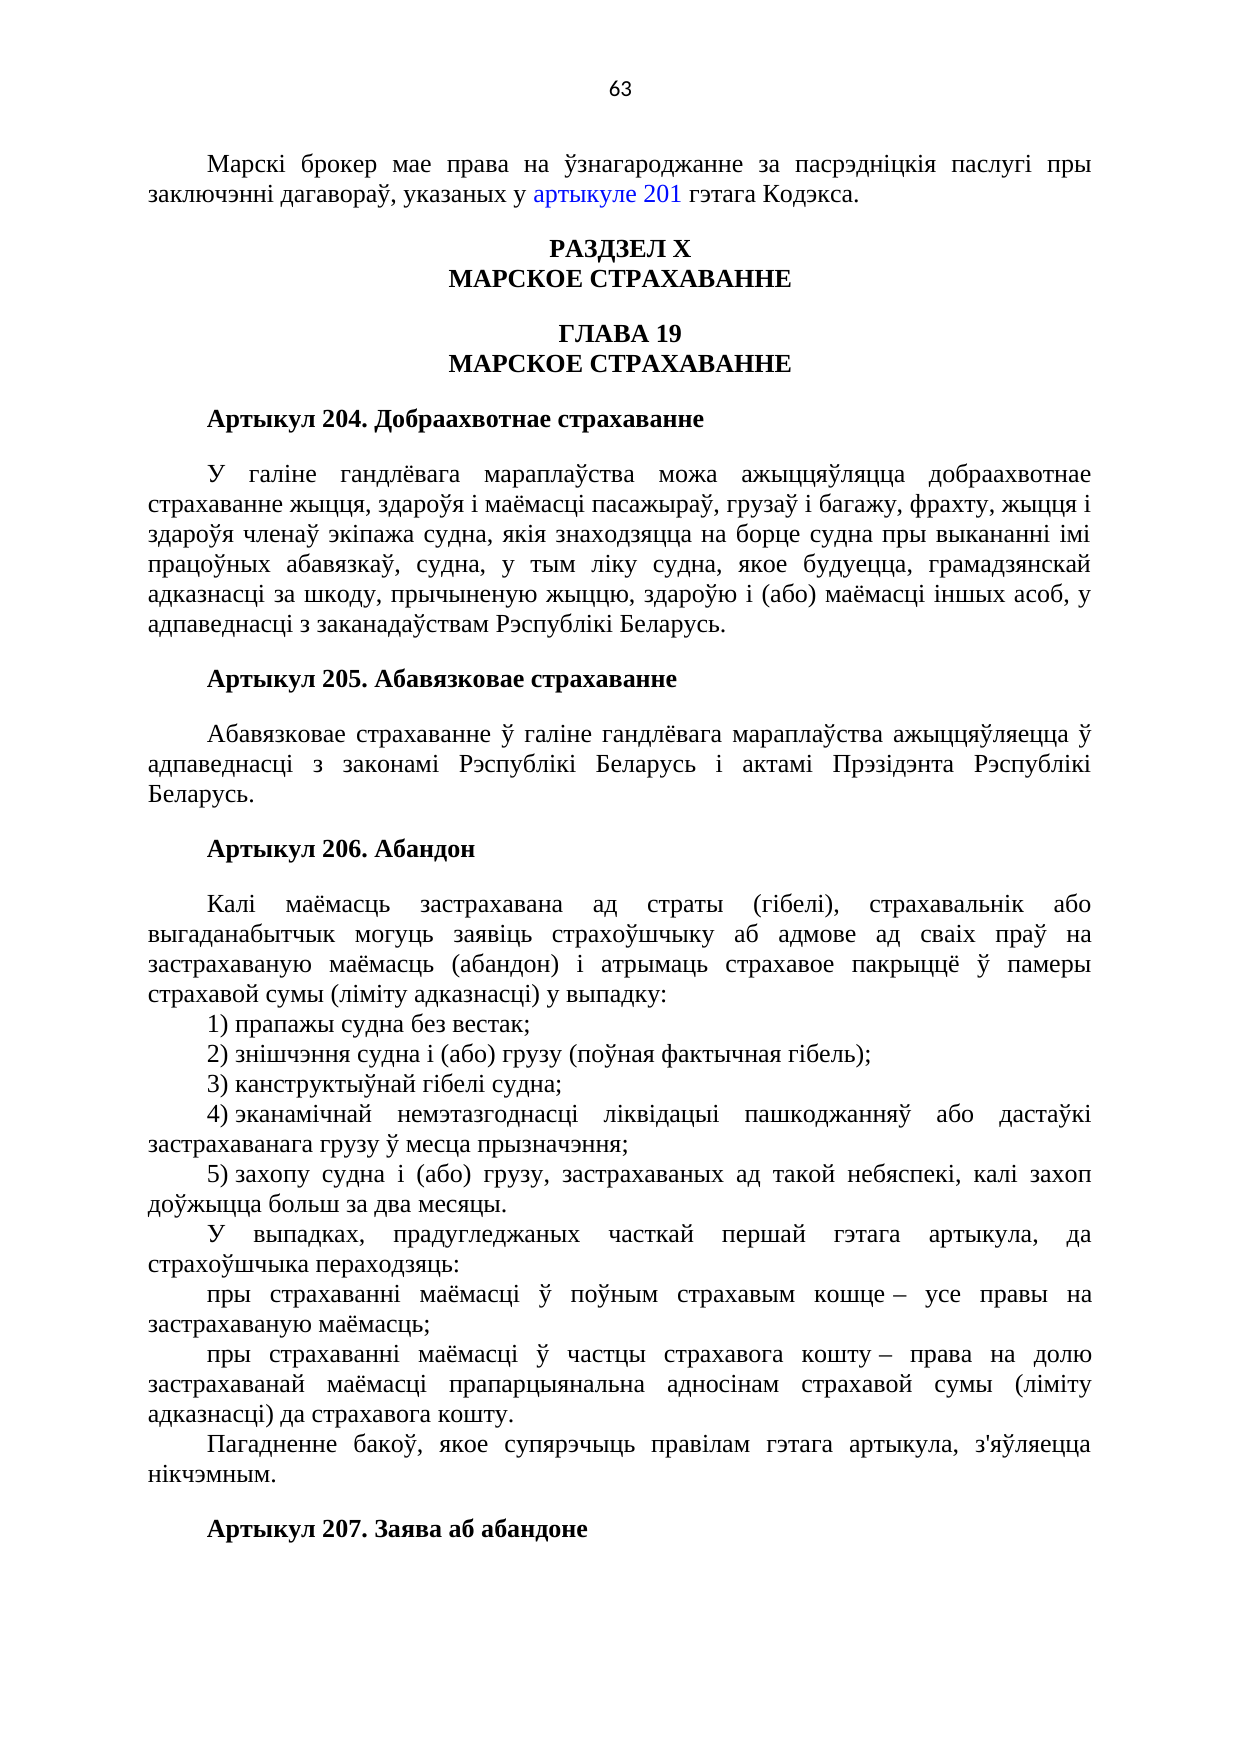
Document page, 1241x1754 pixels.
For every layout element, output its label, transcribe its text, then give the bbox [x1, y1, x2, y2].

text 4) эканамічнай немэтазгоднасці ліквідацыі пашкоджанняў або дастаўкі застрахаванага грузу ў месца прызначэння; [148, 1098, 1093, 1158]
text 5) захопу судна і (або) грузу, застрахаваных ад такой небяспекі, калі захоп доўжыцца больш за два месяцы. [148, 1158, 1093, 1218]
text пры страхаванні маёмасці ў частцы страхавога кошту – права на долю застрахаванай маёмасці прапарцыянальна адносінам страхавой сумы (ліміту адказнасці) да страхавога кошту. [148, 1338, 1093, 1428]
text Калі маёмасць застрахавана ад страты (гібелі), страхавальнік або выгаданабытчык могуць заявіць страхоўшчыку аб адмове ад сваіх праў на застрахаваную маёмасць (абандон) і атрымаць страхавое пакрыццё ў памеры страхавой сумы (ліміту адказнасці) у выпадку: [148, 888, 1093, 1008]
text пры страхаванні маёмасці ў поўным страхавым кошце – усе правы на застрахаваную маёмасць; [148, 1278, 1093, 1338]
text ГЛАВА 19 МАРСКОЕ СТРАХАВАННЕ [148, 318, 1093, 378]
text Марскі брокер мае права на ўзнагароджанне за пасрэдніцкія паслугі пры заключэнні дагавораў, указаных у артыкуле 201 гэтага Кодэкса. [148, 148, 1093, 208]
text Артыкул 207. Заява аб абандоне [207, 1513, 1093, 1543]
text Абавязковае страхаванне ў галіне гандлёвага мараплаўства ажыццяўляецца ў адпаведнасці з законамі Рэспублікі Беларусь і актамі Прэзідэнта Рэспублікі Беларусь. [148, 718, 1093, 808]
text Артыкул 206. Абандон [207, 833, 1093, 863]
text У выпадках, прадугледжаных часткай першай гэтага артыкула, да страхоўшчыка пераходзяць: [148, 1218, 1093, 1278]
text Артыкул 204. Добраахвотнае страхаванне [207, 403, 1093, 433]
text 3) канструктыўнай гібелі судна; [148, 1068, 1093, 1098]
text У галіне гандлёвага мараплаўства можа ажыццяўляцца добраахвотнае страхаванне жыцця, здароўя і маёмасці пасажыраў, грузаў і багажу, фрахту, жыцця і здароўя членаў экіпажа судна, якія знаходзяцца на борце судна пры выкананні імі працоўных абавязкаў, судна, у тым ліку судна, якое будуецца, грамадзянскай адказнасці за шкоду, прычыненую жыццю, здароўю і (або) маёмасці іншых асоб, у адпаведнасці з заканадаўствам Рэспублікі Беларусь. [148, 458, 1093, 638]
text 1) прапажы судна без вестак; [148, 1008, 1093, 1038]
text Артыкул 205. Абавязковае страхаванне [207, 663, 1093, 693]
text Пагадненне бакоў, якое супярэчыць правілам гэтага артыкула, з'яўляецца нікчэмным. [148, 1428, 1093, 1488]
text 2) знішчэння судна і (або) грузу (поўная фактычная гібель); [148, 1038, 1093, 1068]
text РАЗДЗЕЛ X МАРСКОЕ СТРАХАВАННЕ [148, 233, 1093, 293]
